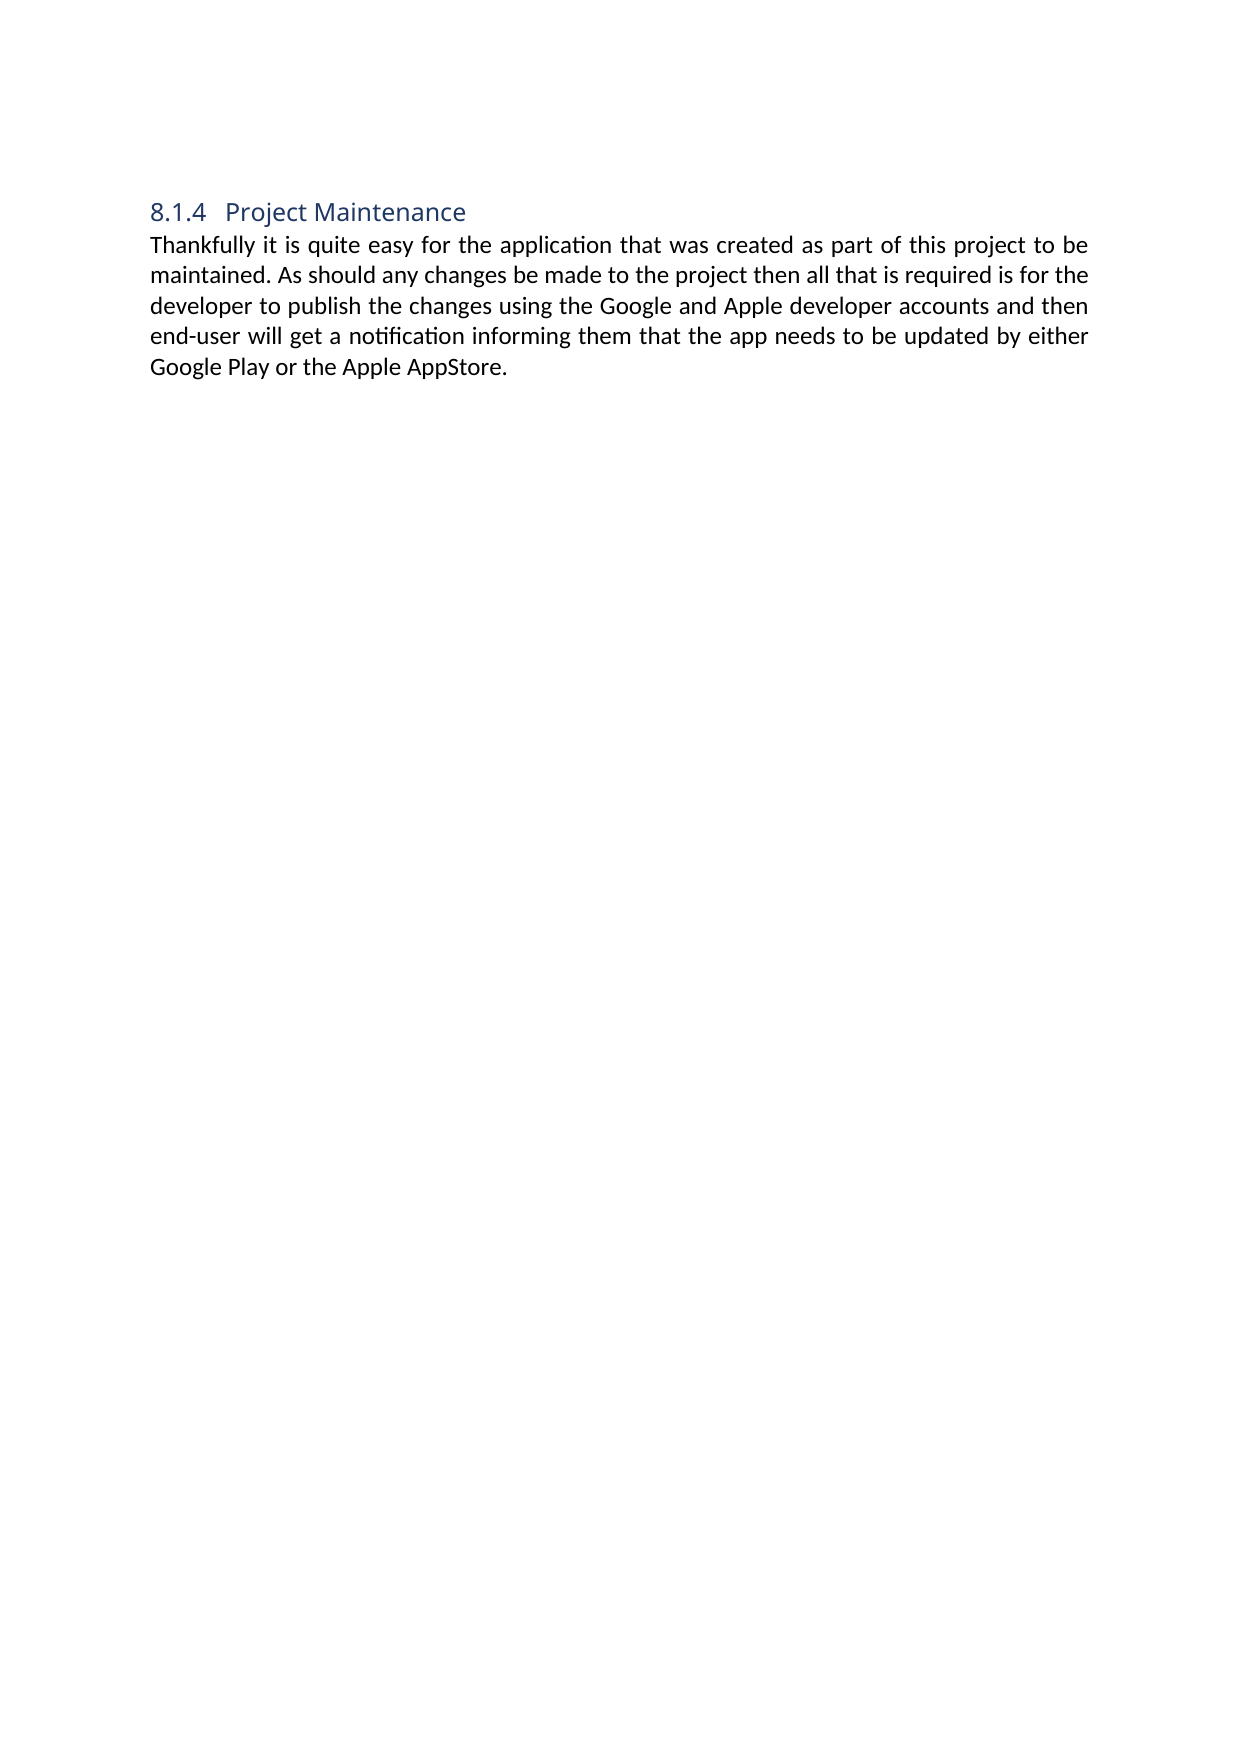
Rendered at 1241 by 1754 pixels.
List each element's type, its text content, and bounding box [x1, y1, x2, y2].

text Thankfully it is quite easy for the application that was created as part of this project to be maintained. As should any changes be made to the project then all that is required is for the developer to publish the changes using the Google and Apple developer accounts and then end-user will get a notification informing them that the app needs to be updated by either Google Play or the Apple AppStore. [150, 229, 1090, 381]
subtitle Project Maintenance [150, 195, 1090, 229]
